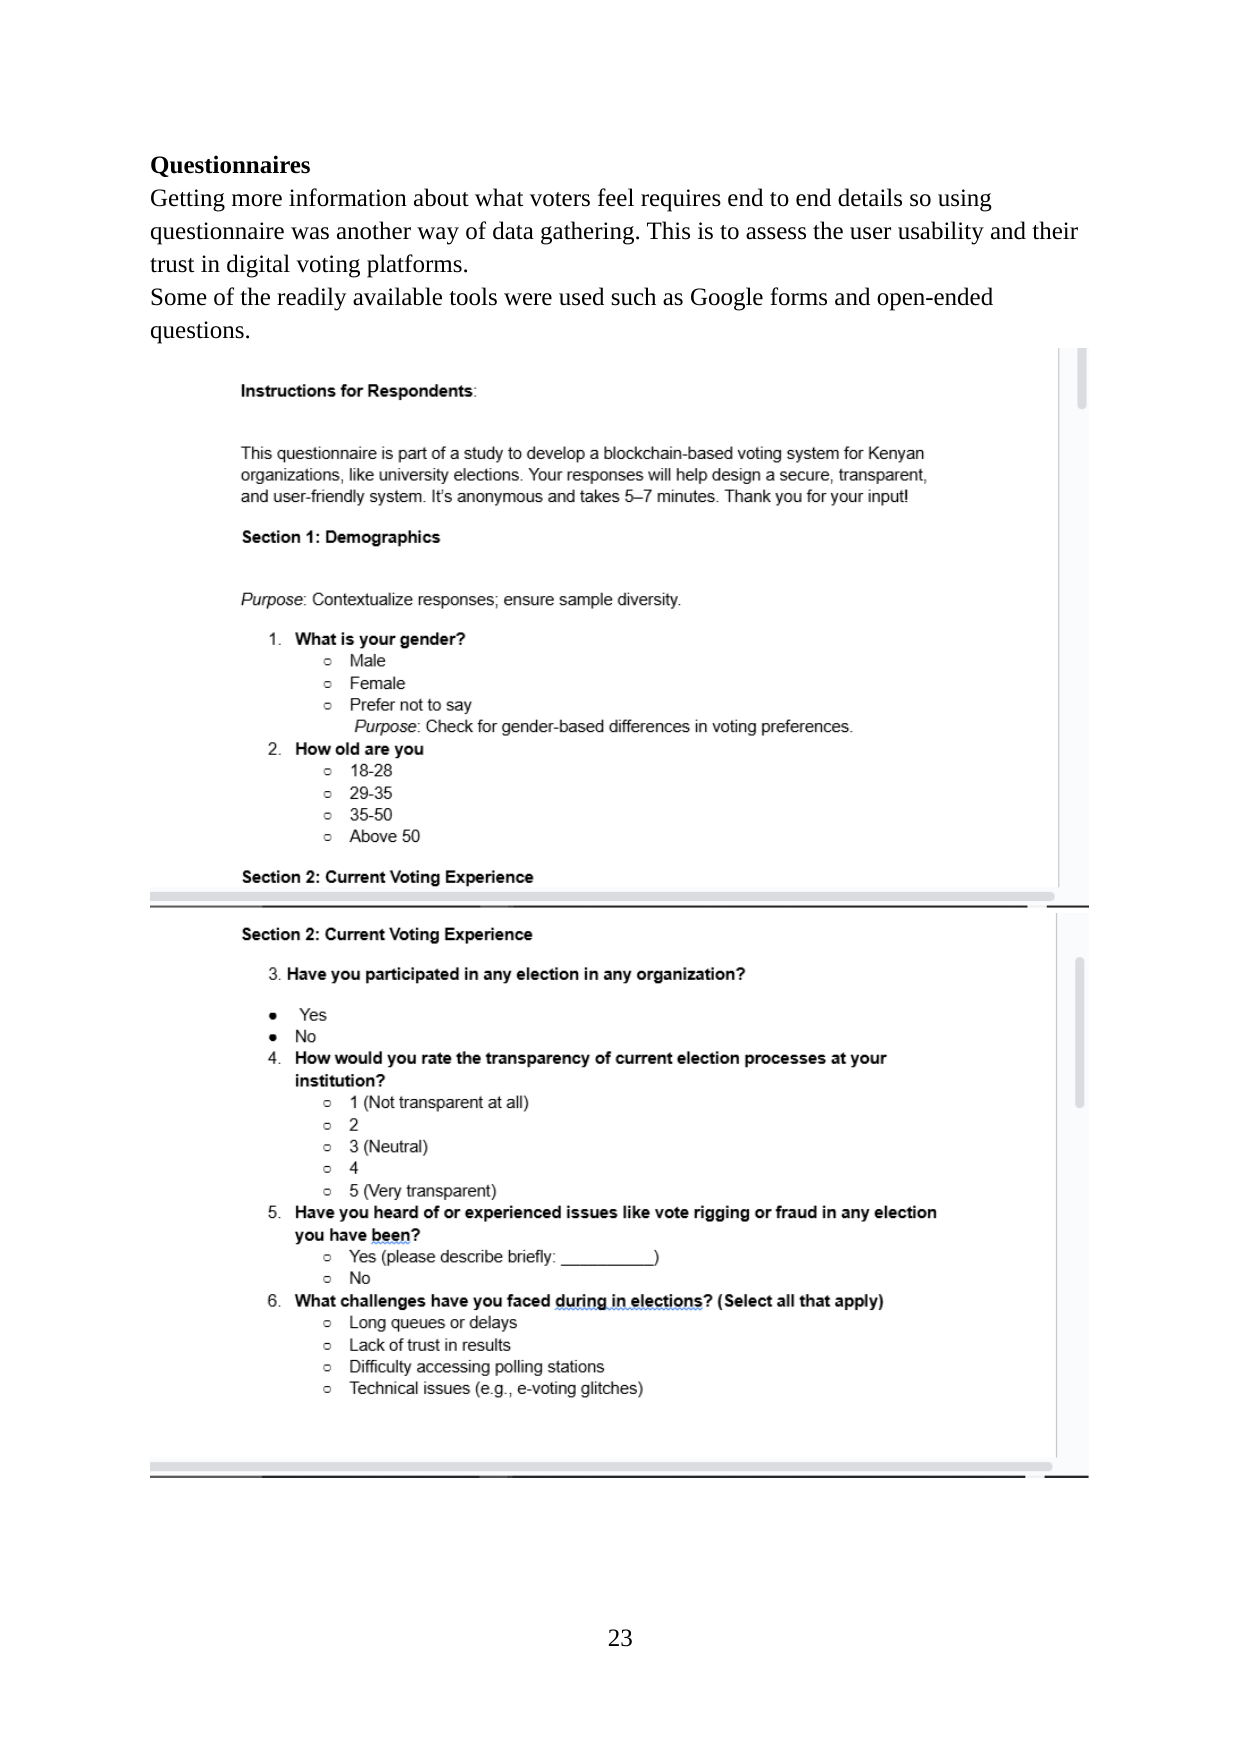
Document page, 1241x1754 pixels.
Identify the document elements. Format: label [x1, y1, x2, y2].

picture [150, 913, 1089, 1478]
text [150, 150, 1090, 1477]
picture [150, 348, 1089, 909]
